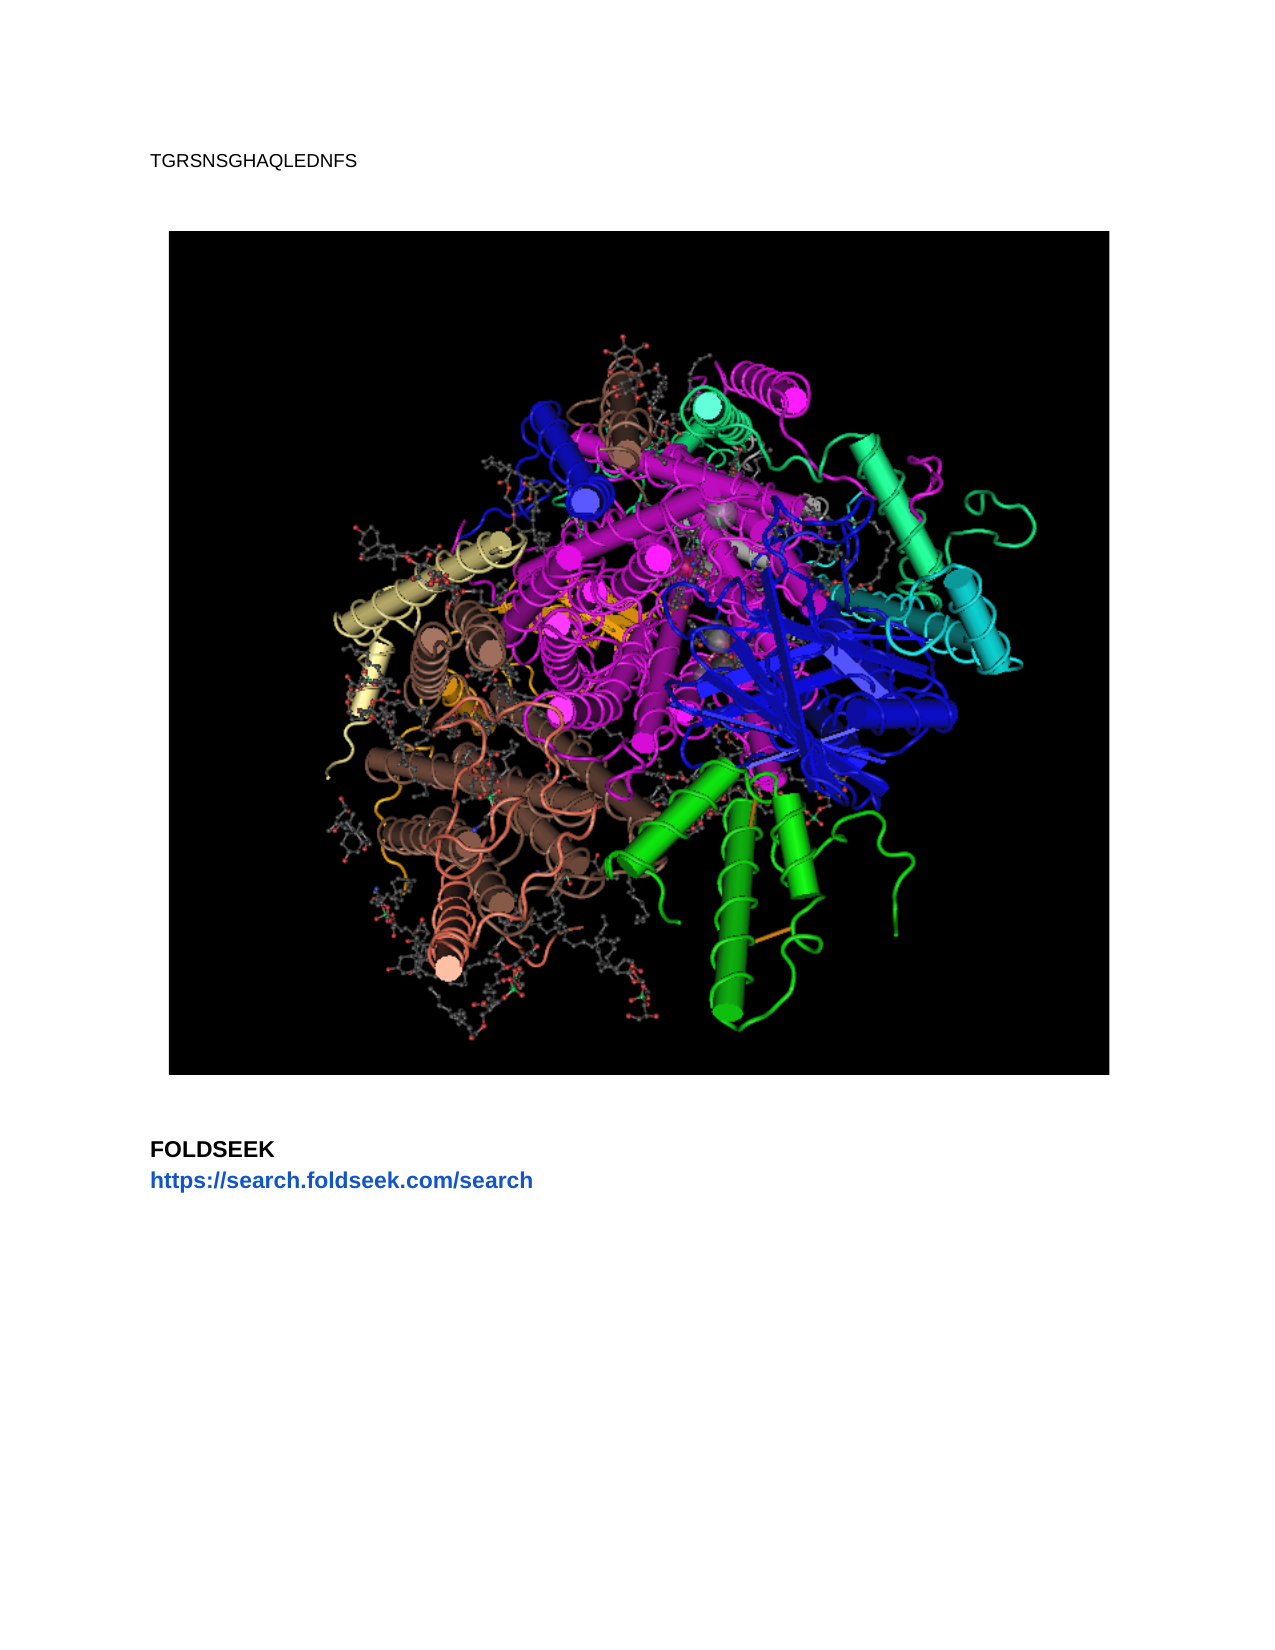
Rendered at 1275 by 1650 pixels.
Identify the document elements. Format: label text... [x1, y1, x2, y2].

text TGRSNSGHAQLEDNFS [150, 150, 1125, 172]
text FOLDSEEK [150, 1136, 1125, 1163]
text https://search.foldseek.com/search [150, 1167, 1125, 1193]
